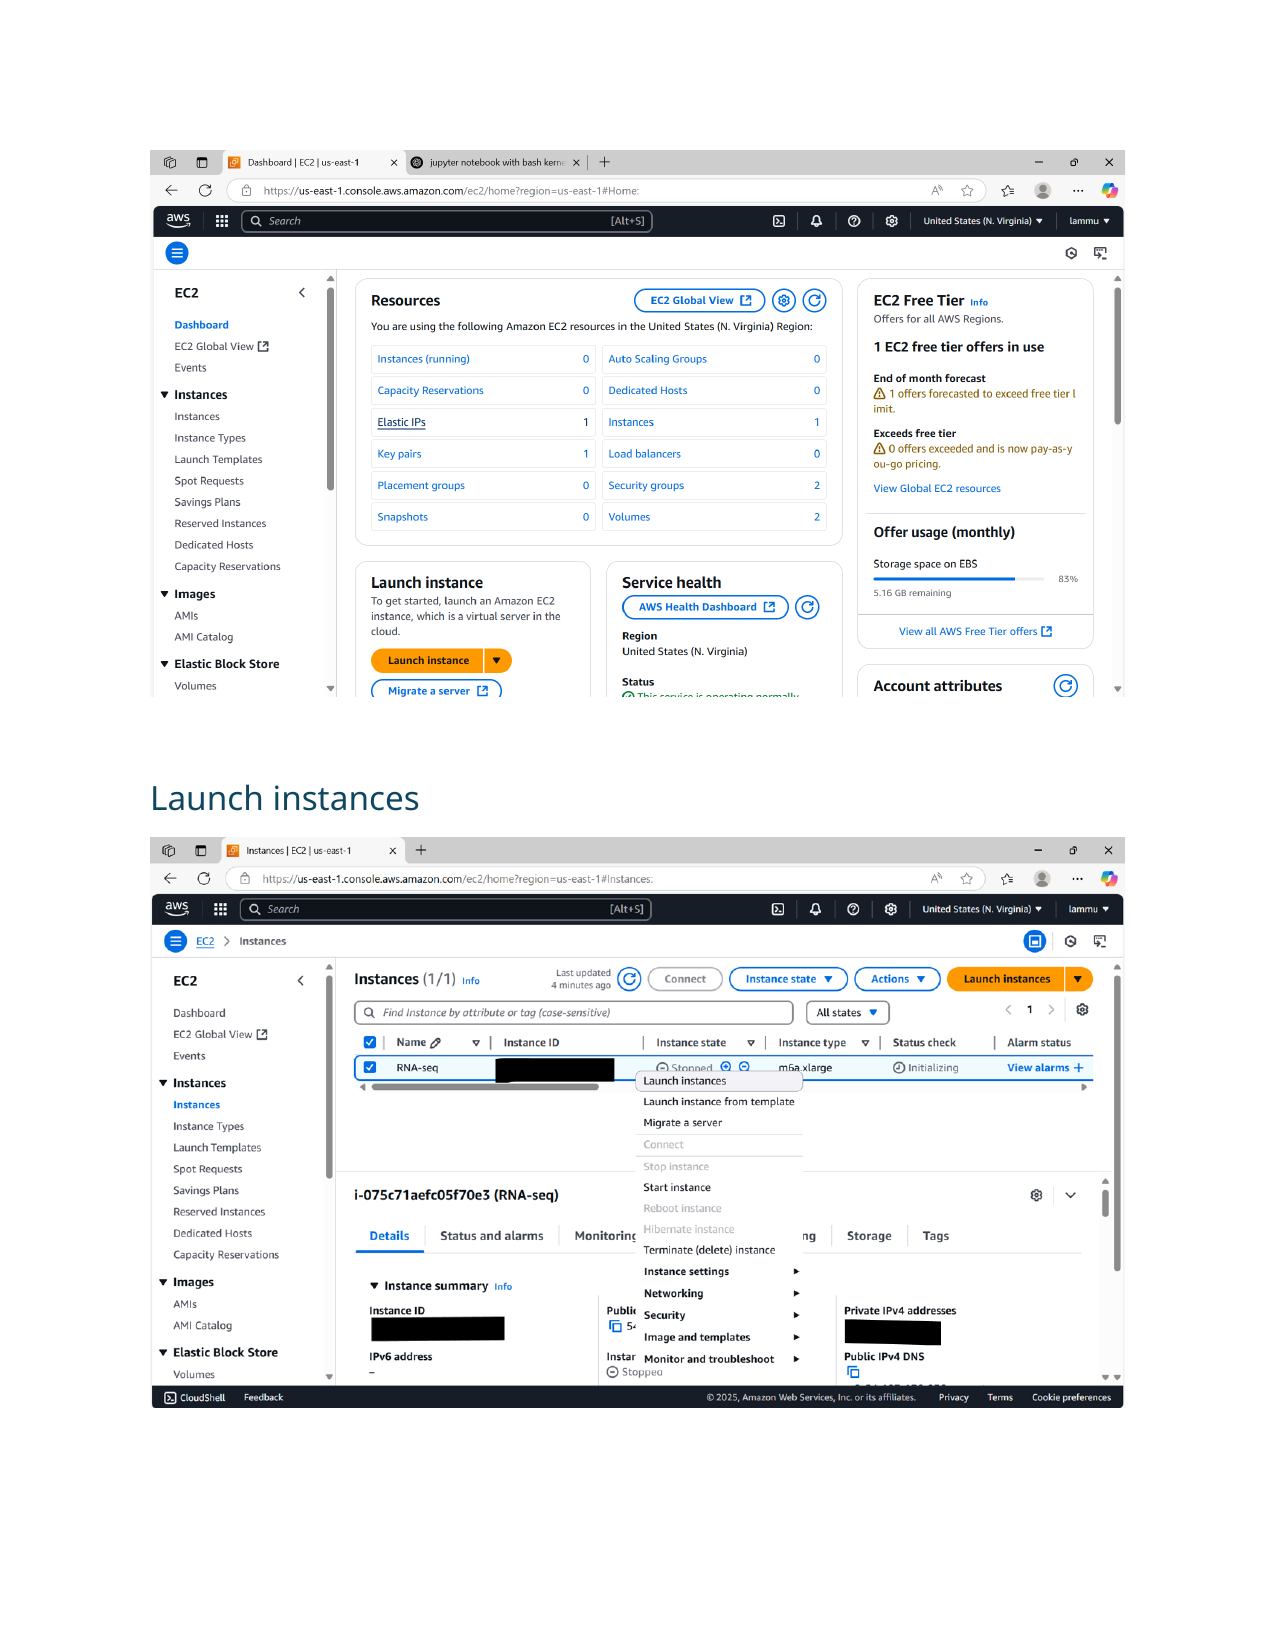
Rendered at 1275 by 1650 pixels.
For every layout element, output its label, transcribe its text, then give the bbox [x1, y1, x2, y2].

subtitle Launch instances [150, 774, 1125, 820]
picture [150, 150, 1125, 697]
picture [150, 834, 1125, 1408]
